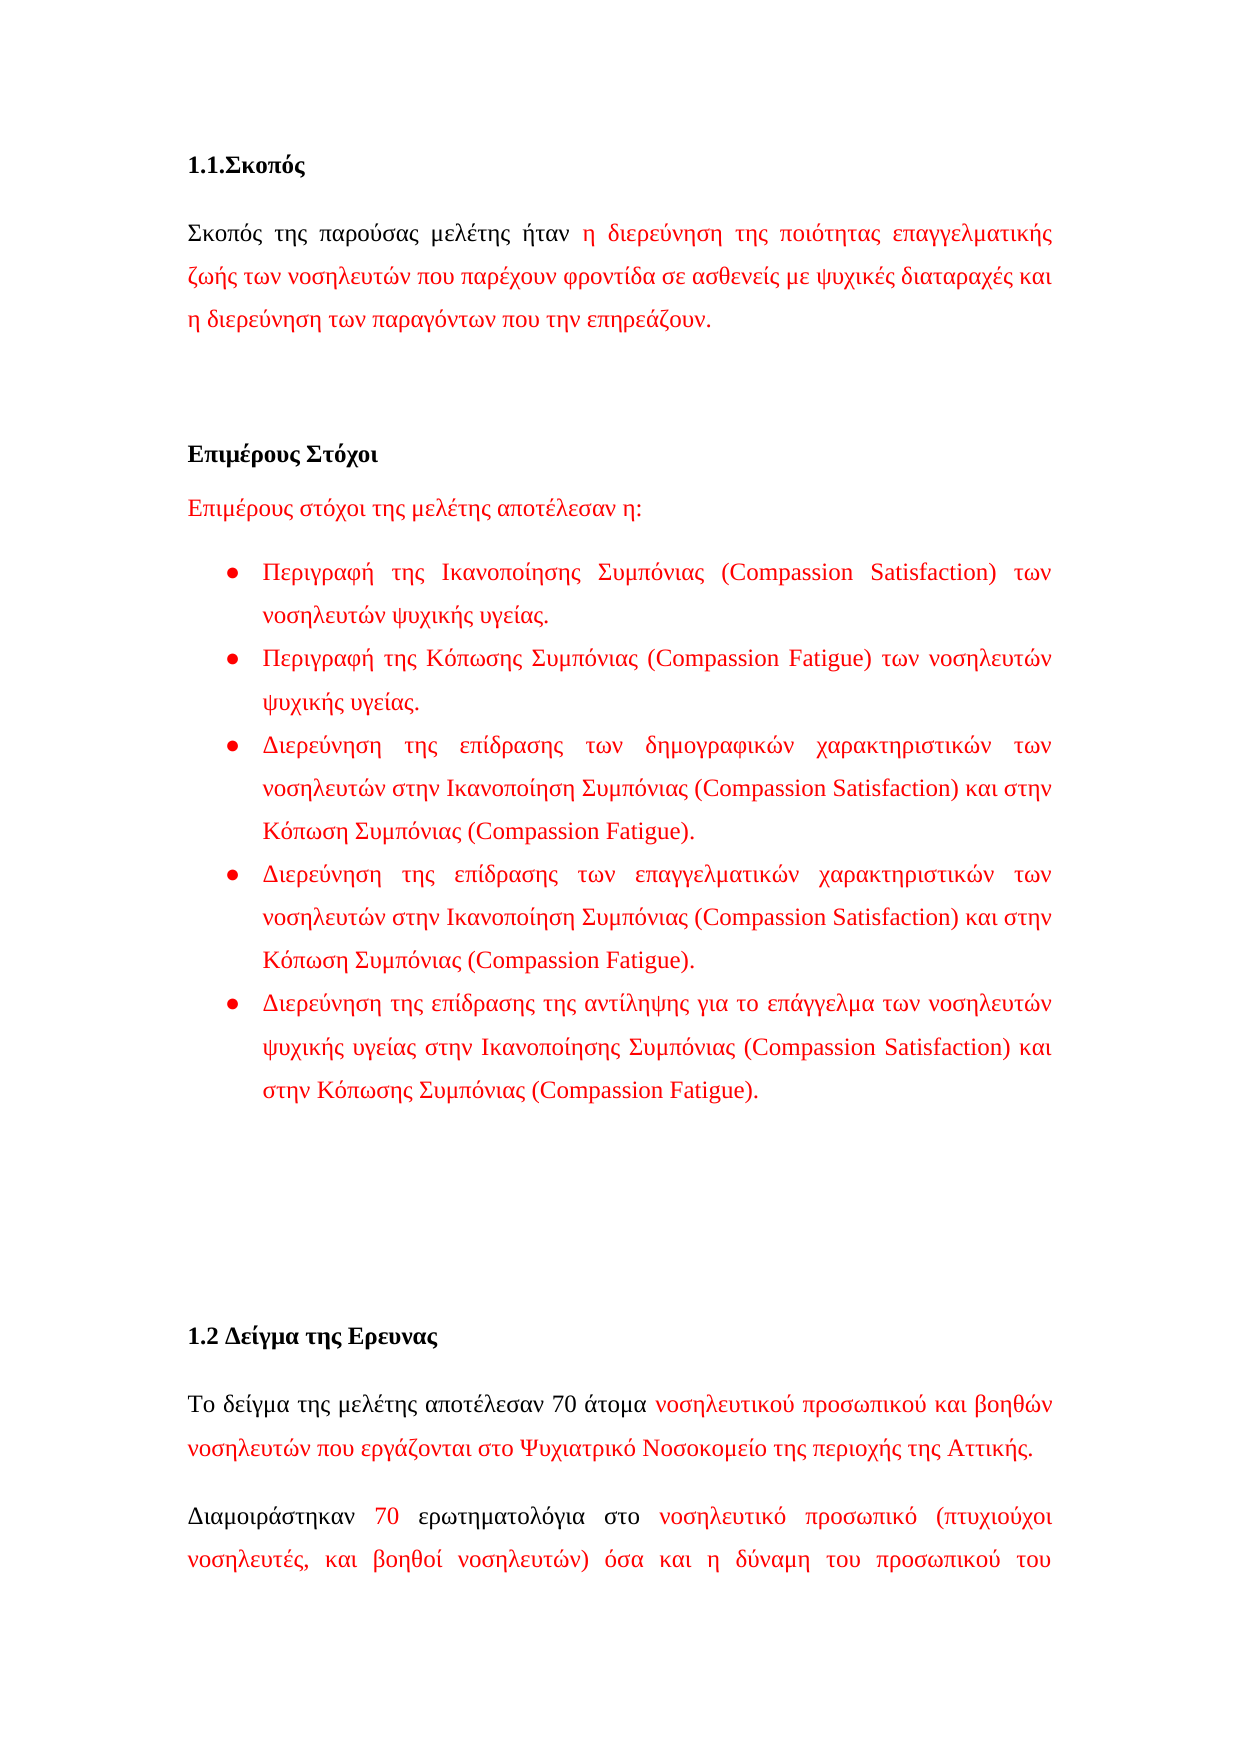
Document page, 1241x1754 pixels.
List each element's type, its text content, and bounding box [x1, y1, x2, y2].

list Διερεύνηση της επίδρασης της αντίληψης για το επάγγελμα των νοσηλευτών ψυχικής υγείας στην Ικανοποίησης Συμπόνιας (Compassion Satisfaction) και στην Κόπωσης Συμπόνιας (Compassion Fatigue). [225, 988, 1053, 1103]
list Διερεύνηση της επίδρασης των δημογραφικών χαρακτηριστικών των νοσηλευτών στην Ικανοποίηση Συμπόνιας (Compassion Satisfaction) και στην Κόπωση Συμπόνιας (Compassion Fatigue). [225, 730, 1053, 845]
subtitle 1.2 Δείγμα της Ερευνας [187, 1321, 1053, 1350]
text Επιμέρους στόχοι της μελέτης αποτέλεσαν η: [187, 493, 1053, 522]
text Σκοπός της παρούσας μελέτης ήταν η διερεύνηση της ποιότητας επαγγελματικής ζωής των νοσηλευτών που παρέχουν φροντίδα σε ασθενείς με ψυχικές διαταραχές και η διερεύνηση των παραγόντων που την επηρεάζουν. [187, 218, 1053, 333]
list Διερεύνηση της επίδρασης των επαγγελματικών χαρακτηριστικών των νοσηλευτών στην Ικανοποίηση Συμπόνιας (Compassion Satisfaction) και στην Κόπωση Συμπόνιας (Compassion Fatigue). [225, 859, 1053, 974]
list Περιγραφή της Ικανοποίησης Συμπόνιας (Compassion Satisfaction) των νοσηλευτών ψυχικής υγείας. [225, 557, 1053, 629]
list Περιγραφή της Κόπωσης Συμπόνιας (Compassion Fatigue) των νοσηλευτών ψυχικής υγείας. [225, 643, 1053, 715]
subtitle Επιμέρους Στόχοι [187, 439, 1053, 468]
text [187, 1501, 1053, 1573]
subtitle 1.1.Σκοπός [187, 150, 1053, 179]
text Το δείγμα της μελέτης αποτέλεσαν 70 άτομα νοσηλευτικού προσωπικού και βοηθών νοσηλευτών που εργάζονται στο Ψυχιατρικό Νοσοκομείο της περιοχής της Αττικής. [187, 1389, 1053, 1461]
